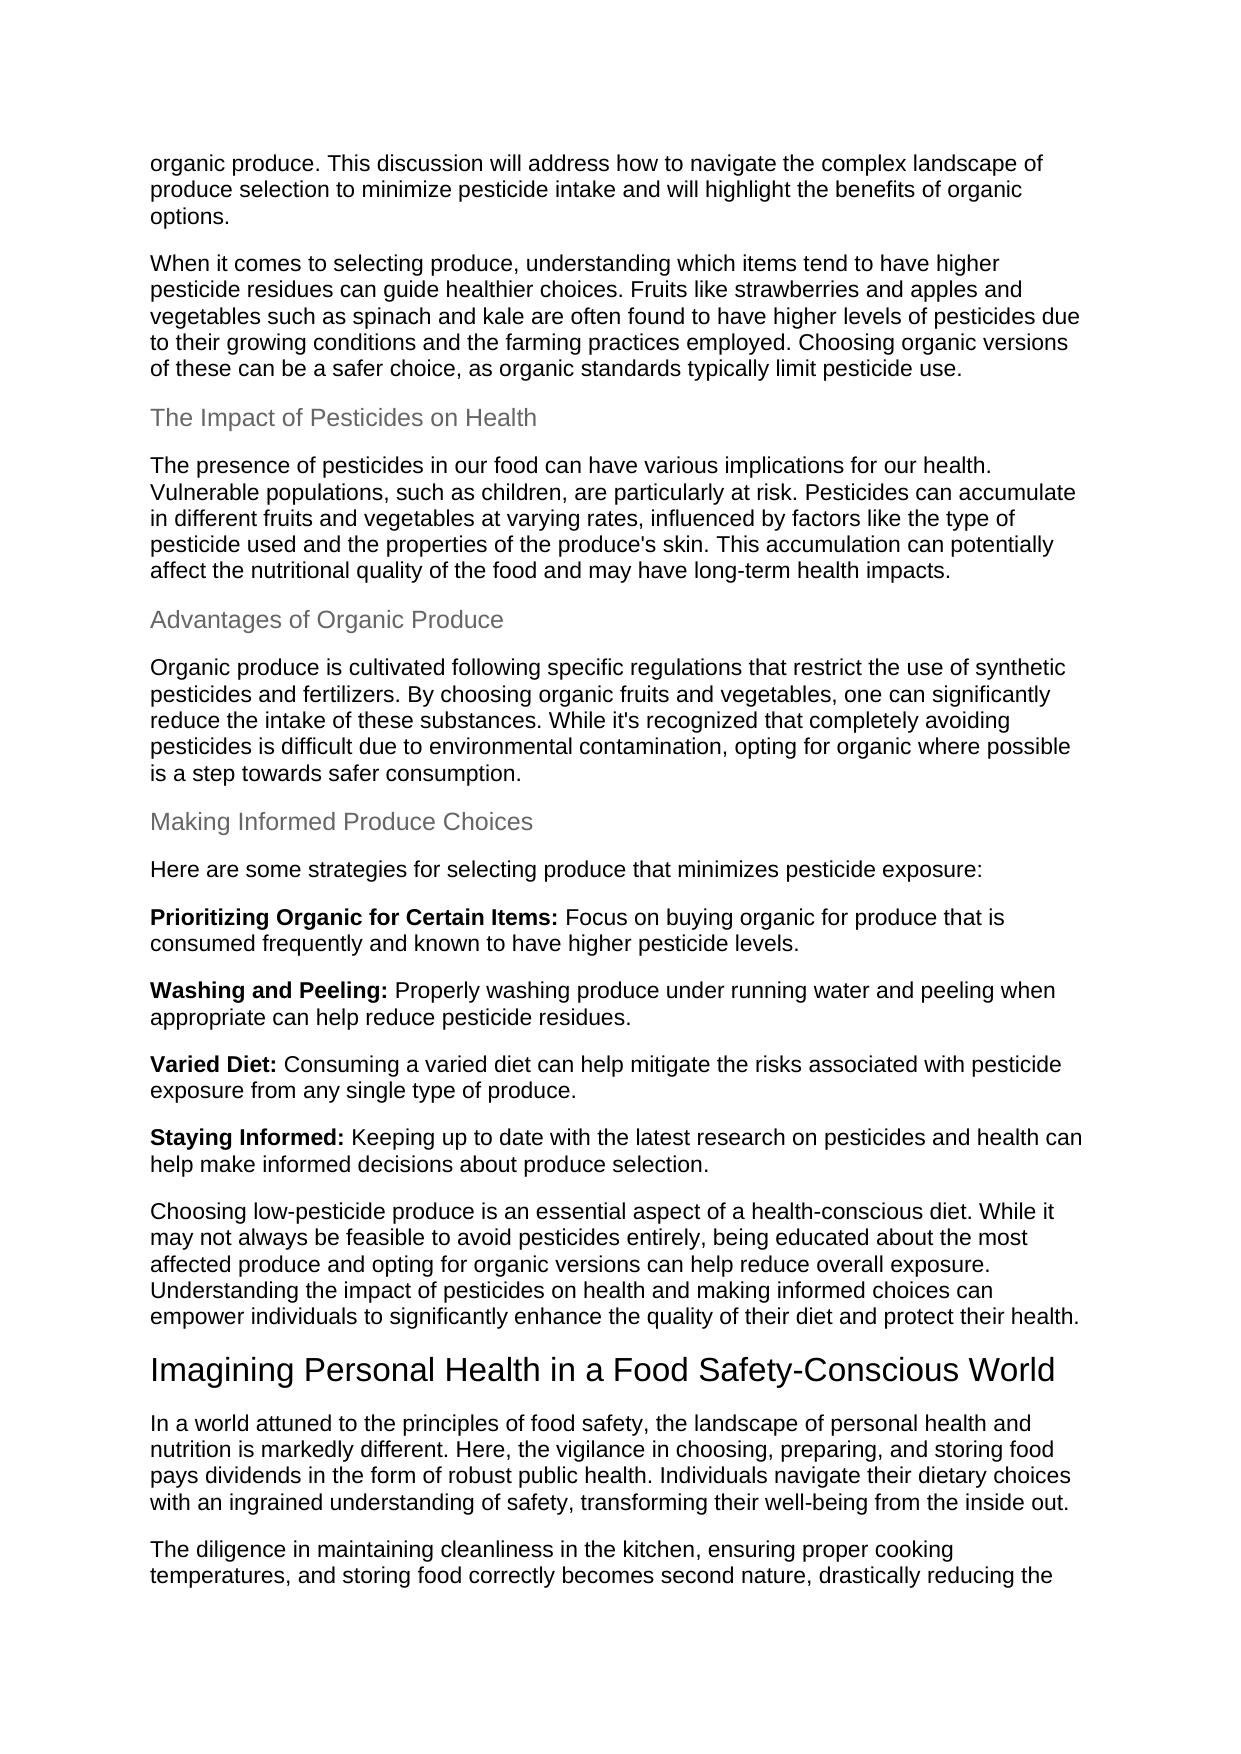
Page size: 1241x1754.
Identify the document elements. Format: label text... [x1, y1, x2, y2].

text Staying Informed: Keeping up to date with the latest research on pesticides and health can help make informed decisions about produce selection. [150, 1124, 1090, 1177]
text In a world attuned to the principles of food safety, the landscape of personal health and nutrition is markedly different. Here, the vigilance in choosing, preparing, and storing food pays dividends in the form of robust public health. Individuals navigate their dietary choices with an ingrained understanding of safety, transforming their well-being from the inside out. [150, 1410, 1090, 1515]
subtitle Making Informed Produce Choices [150, 807, 1090, 836]
text Washing and Peeling: Properly washing produce under running water and peeling when appropriate can help reduce pesticide residues. [150, 977, 1090, 1030]
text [150, 1536, 1090, 1589]
subtitle The Impact of Pesticides on Health [150, 402, 1090, 431]
text Choosing low-pesticide produce is an essential aspect of a health-conscious diet. While it may not always be feasible to avoid pesticides entirely, being educated about the most affected produce and opting for organic versions can help reduce overall exposure. Understanding the impact of pesticides on health and making informed choices can empower individuals to significantly enhance the quality of their diet and protect their health. [150, 1198, 1090, 1329]
text Organic produce is cultivated following specific regulations that restrict the use of synthetic pesticides and fertilizers. By choosing organic fruits and vegetables, one can significantly reduce the intake of these substances. While it's recognized that completely avoiding pesticides is difficult due to environmental contamination, opting for organic where possible is a step towards safer consumption. [150, 654, 1090, 786]
subtitle Imagining Personal Health in a Food Safety-Conscious World [150, 1350, 1090, 1389]
text Here are some strategies for selecting produce that minimizes pesticide exposure: [150, 856, 1090, 883]
subtitle Advantages of Organic Produce [150, 605, 1090, 633]
text Prioritizing Organic for Certain Items: Focus on buying organic for produce that is consumed frequently and known to have higher pesticide levels. [150, 904, 1090, 956]
text The presence of pesticides in our food can have various implications for our health. Vulnerable populations, such as children, are particularly at risk. Pesticides can accumulate in different fruits and vegetables at varying rates, influenced by factors like the type of pesticide used and the properties of the produce's skin. This accumulation can potentially affect the nutritional quality of the food and may have long-term health impacts. [150, 452, 1090, 584]
text When it comes to selecting produce, understanding which items tend to have higher pesticide residues can guide healthier choices. Fruits like strawberries and apples and vegetables such as spinach and kale are often found to have higher levels of pesticides due to their growing conditions and the farming practices employed. Choosing organic versions of these can be a safer choice, as organic standards typically limit pesticide use. [150, 250, 1090, 382]
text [150, 150, 1090, 229]
text Varied Diet: Consuming a varied diet can help mitigate the risks associated with pesticide exposure from any single type of produce. [150, 1051, 1090, 1103]
